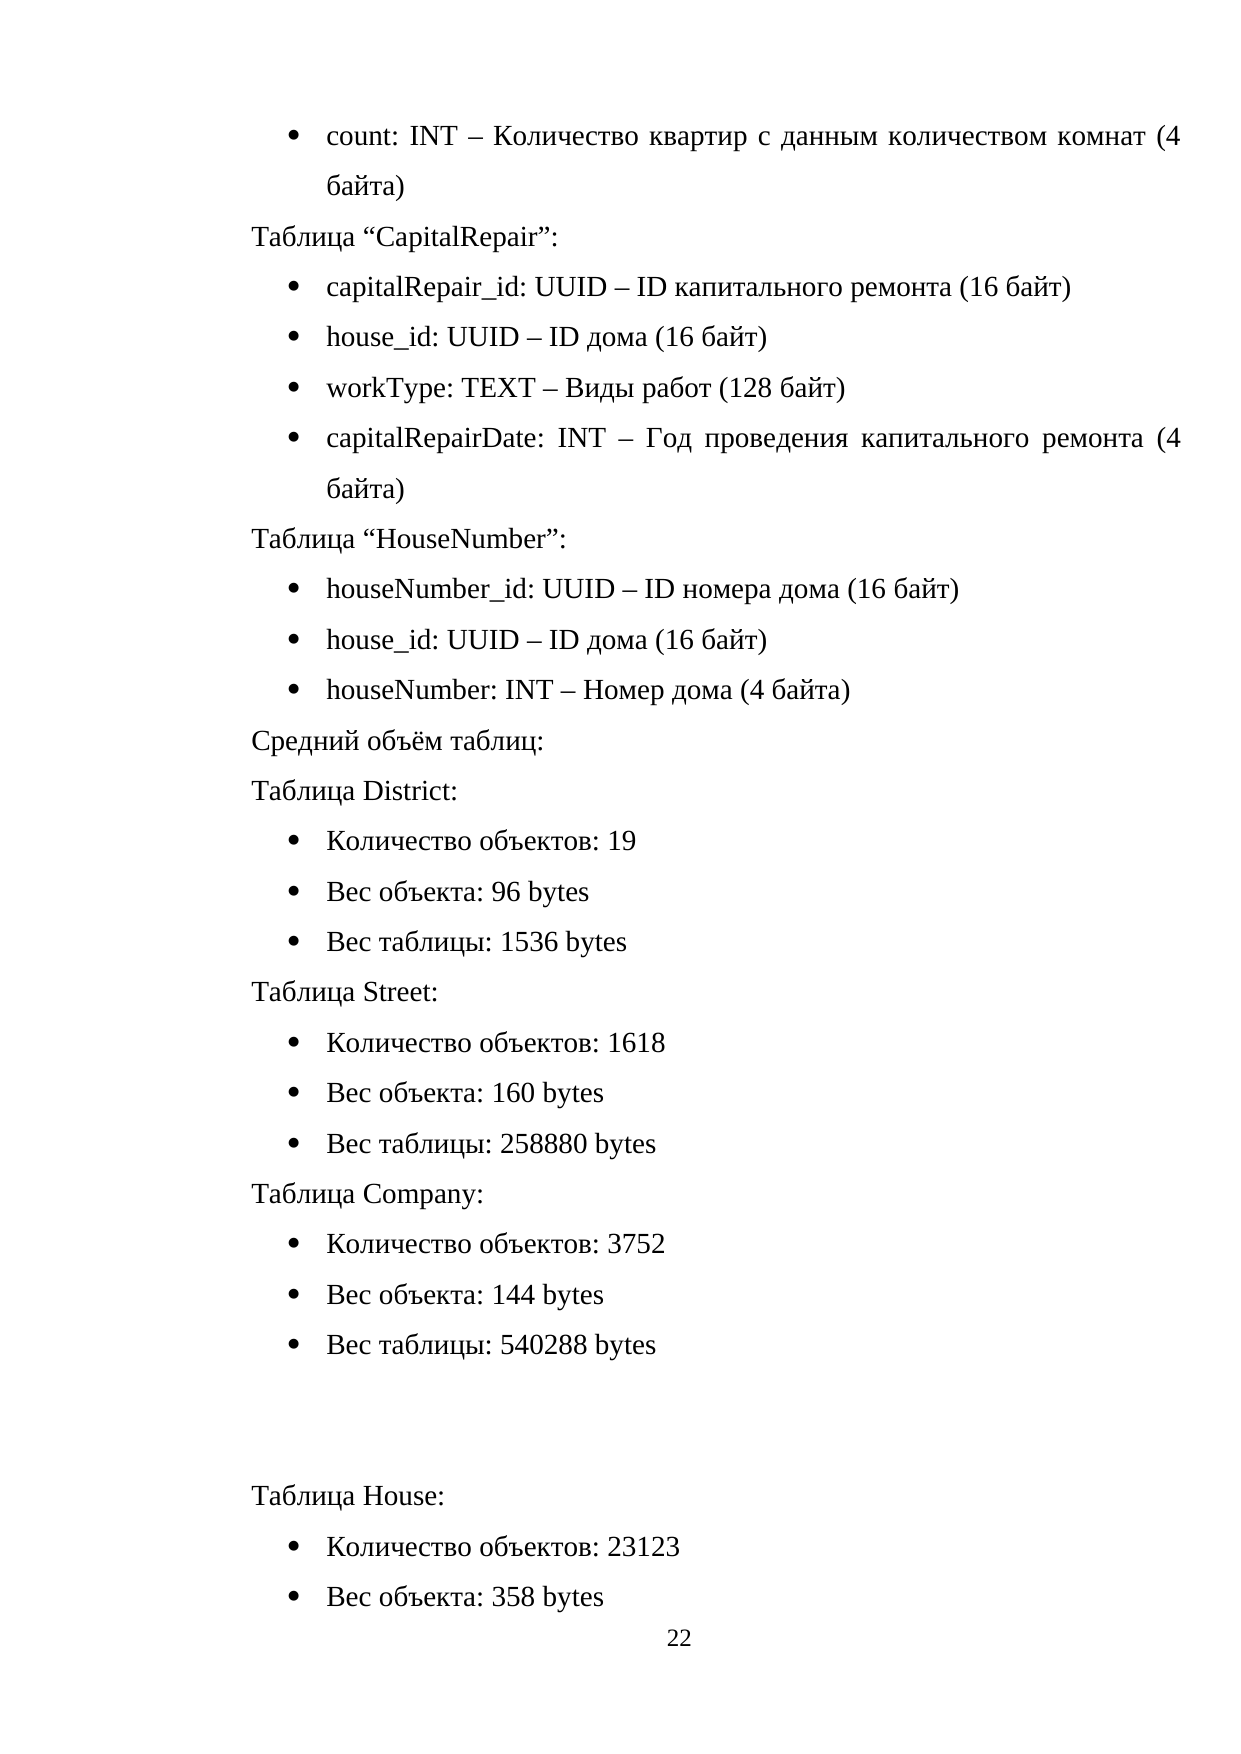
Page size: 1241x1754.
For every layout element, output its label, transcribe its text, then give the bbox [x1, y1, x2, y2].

list Вес таблицы: 258880 bytes [288, 1126, 1181, 1159]
text Таблица District: [251, 773, 1181, 807]
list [288, 118, 1181, 202]
list capitalRepair_id: UUID – ID капитального ремонта (16 байт) [288, 269, 1181, 303]
text Средний объём таблиц: [251, 723, 1181, 756]
list Количество объектов: 19 [288, 823, 1181, 857]
list Вес объекта: 144 bytes [288, 1277, 1181, 1311]
list houseNumber: INT – Номер дома (4 байта) [288, 672, 1181, 706]
list house_id: UUID – ID дома (16 байт) [288, 319, 1181, 353]
list Вес объекта: 160 bytes [288, 1075, 1181, 1109]
list workType: TEXT – Виды работ (128 байт) [288, 370, 1181, 404]
list Количество объектов: 23123 [288, 1529, 1181, 1562]
list capitalRepairDate: INT – Год проведения капитального ремонта (4 байта) [288, 420, 1181, 504]
text Таблица House: [251, 1478, 1181, 1512]
list houseNumber_id: UUID – ID номера дома (16 байт) [288, 571, 1181, 605]
text Таблица “HouseNumber”: [251, 521, 1181, 555]
list Вес таблицы: 1536 bytes [288, 924, 1181, 958]
list house_id: UUID – ID дома (16 байт) [288, 622, 1181, 656]
list Количество объектов: 3752 [288, 1226, 1181, 1260]
text Таблица Company: [177, 1176, 1181, 1210]
list Вес объекта: 358 bytes [288, 1579, 1181, 1613]
text Таблица Street: [177, 974, 1181, 1008]
list Количество объектов: 1618 [288, 1025, 1181, 1058]
text Таблица “CapitalRepair”: [177, 219, 1181, 252]
list Вес таблицы: 540288 bytes [288, 1327, 1181, 1361]
list Вес объекта: 96 bytes [288, 874, 1181, 907]
